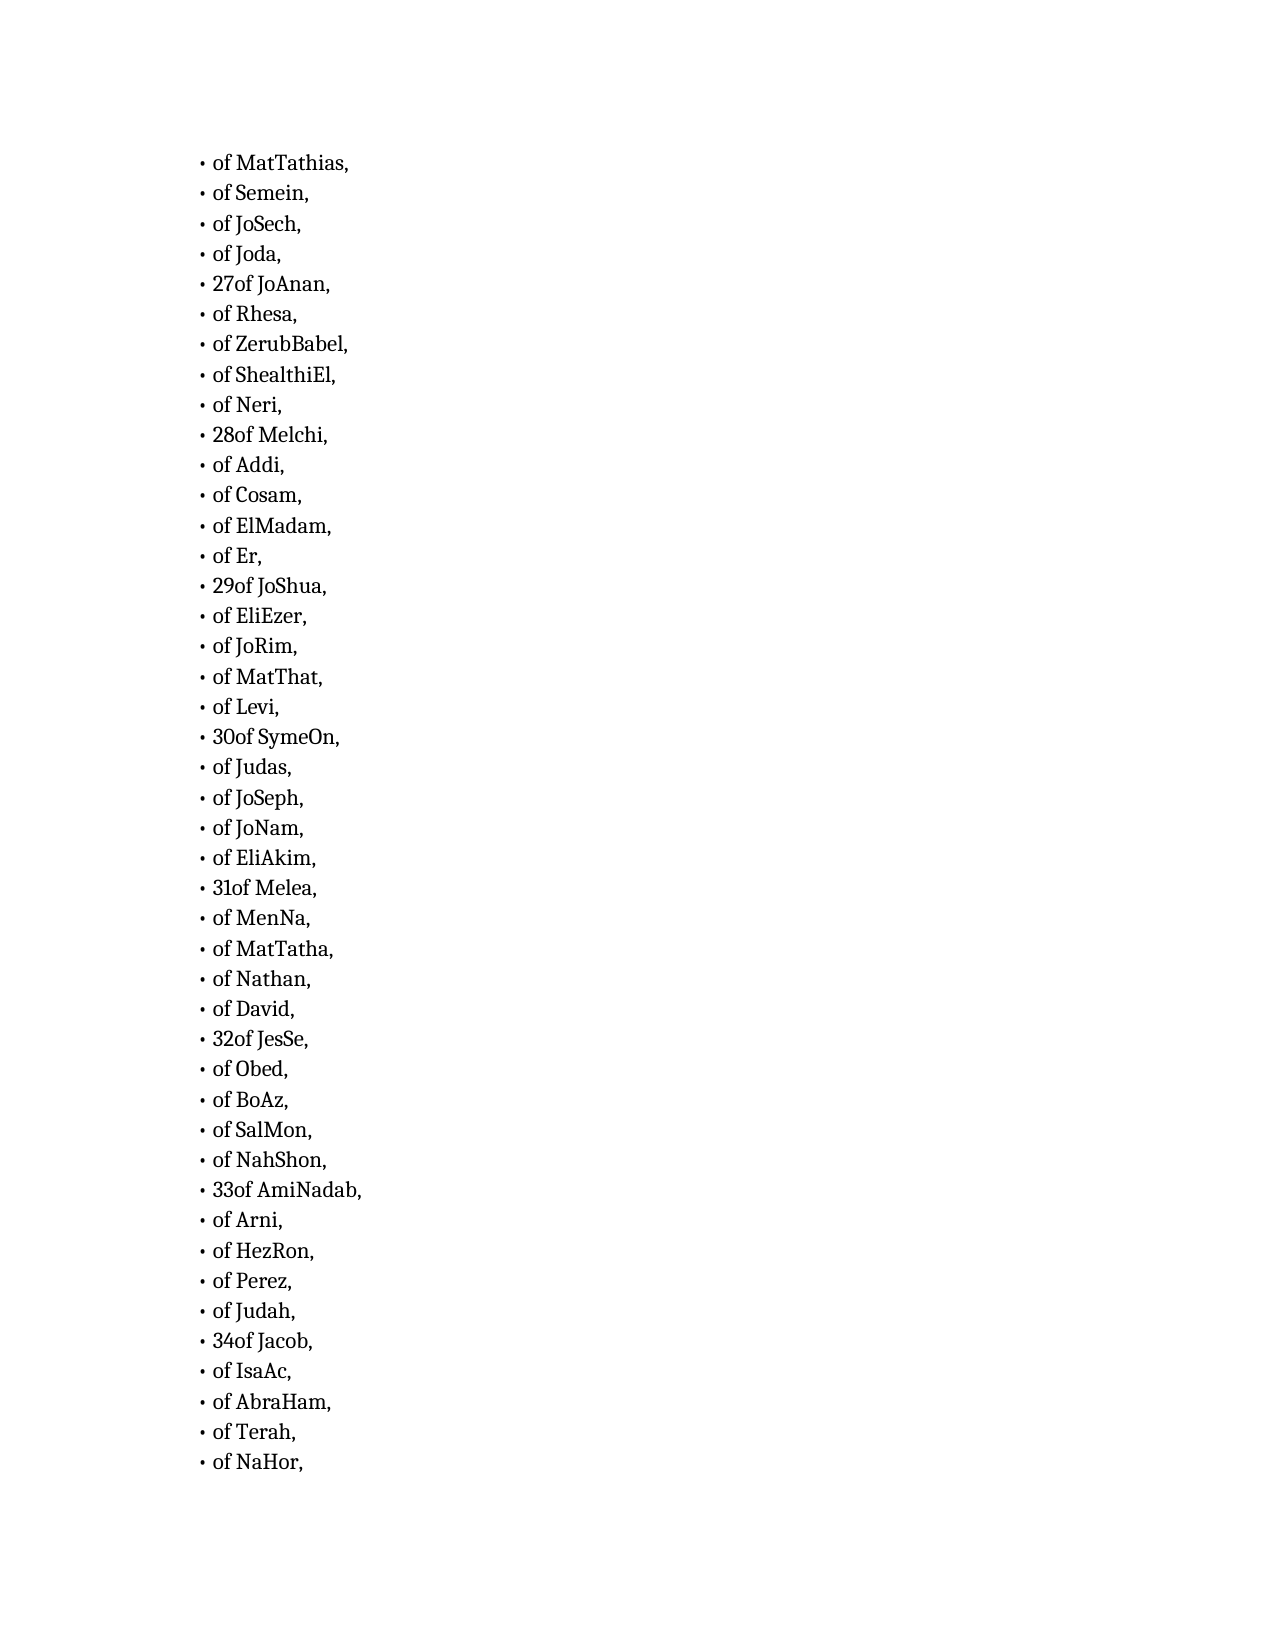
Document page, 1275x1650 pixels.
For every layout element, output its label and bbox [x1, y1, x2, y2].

text [187, 150, 1087, 1475]
